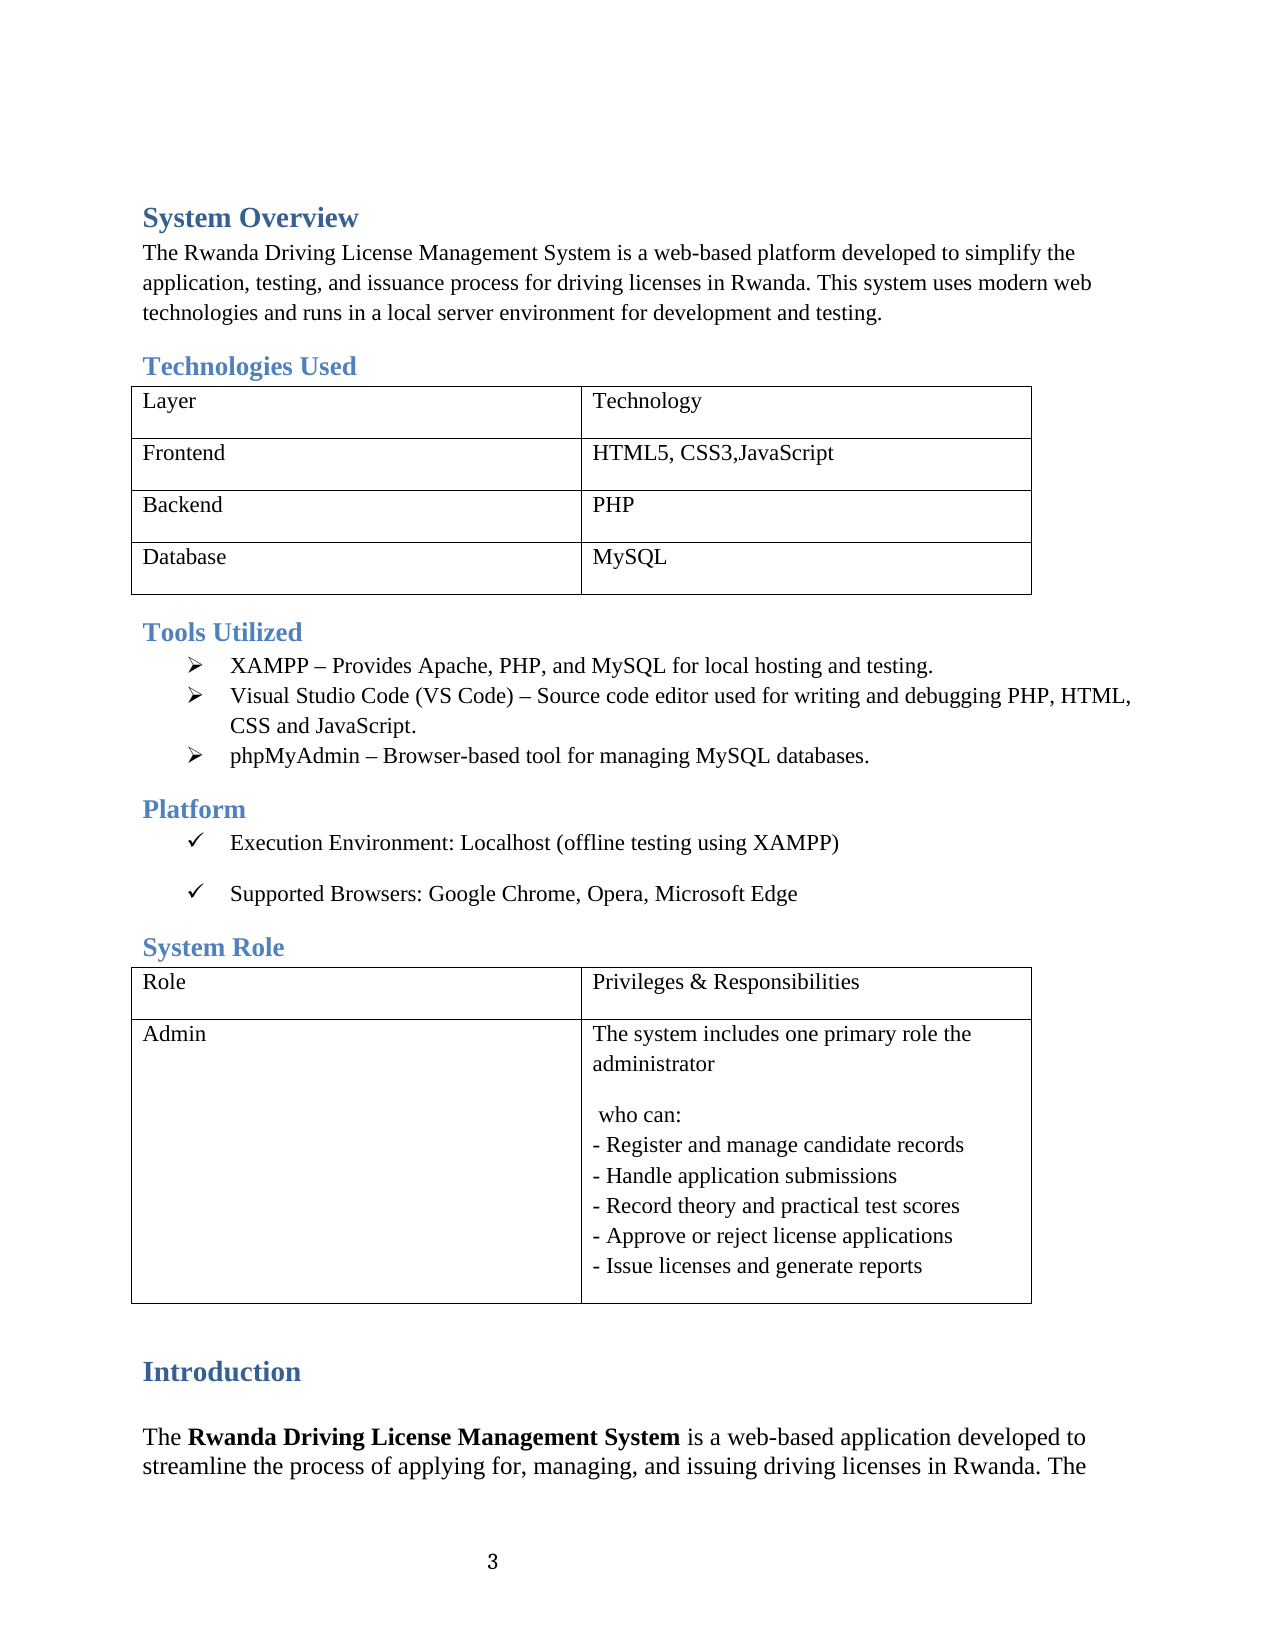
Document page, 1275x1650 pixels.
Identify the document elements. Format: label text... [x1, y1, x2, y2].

list Execution Environment: Localhost (offline testing using XAMPP) [186, 829, 1132, 855]
table_cell PHP [582, 491, 1031, 542]
table_header Technology [582, 387, 1031, 438]
text The Rwanda Driving License Management System is a web-based platform developed to simplify the application, testing, and issuance process for driving licenses in Rwanda. This system uses modern web technologies and runs in a local server environment for development and testing. [142, 238, 1132, 325]
table_cell The system includes one primary role the administrator who can: - Register and manage candidate records - Handle application submissions - Record theory and practical test scores - Approve or reject license applications - Issue licenses and generate reports [582, 1020, 1031, 1303]
subtitle System Overview [142, 200, 1132, 233]
table_cell Admin [132, 1020, 581, 1303]
list Supported Browsers: Google Chrome, Opera, Microsoft Edge [186, 880, 1132, 906]
list phpMyAdmin – Browser-based tool for managing MySQL databases. [186, 742, 1132, 769]
table_cell HTML5, CSS3,JavaScript [582, 439, 1031, 490]
table_cell MySQL [582, 543, 1031, 594]
list XAMPP – Provides Apache, PHP, and MySQL for local hosting and testing. [186, 652, 1132, 678]
subtitle Platform [142, 793, 1132, 824]
subtitle Technologies Used [142, 350, 1132, 381]
table_cell Database [132, 543, 581, 594]
table_header Role [132, 968, 581, 1019]
list Visual Studio Code (VS Code) – Source code editor used for writing and debugging PHP, HTML, CSS and JavaScript. [186, 682, 1132, 738]
table_cell Backend [132, 491, 581, 542]
subtitle Tools Utilized [142, 616, 1132, 647]
subtitle System Role [142, 931, 1132, 962]
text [142, 1422, 1132, 1479]
subtitle Introduction [142, 1354, 1132, 1388]
table_header Privileges & Responsibilities [582, 968, 1031, 1019]
table_cell Frontend [132, 439, 581, 490]
table_header Layer [132, 387, 581, 438]
